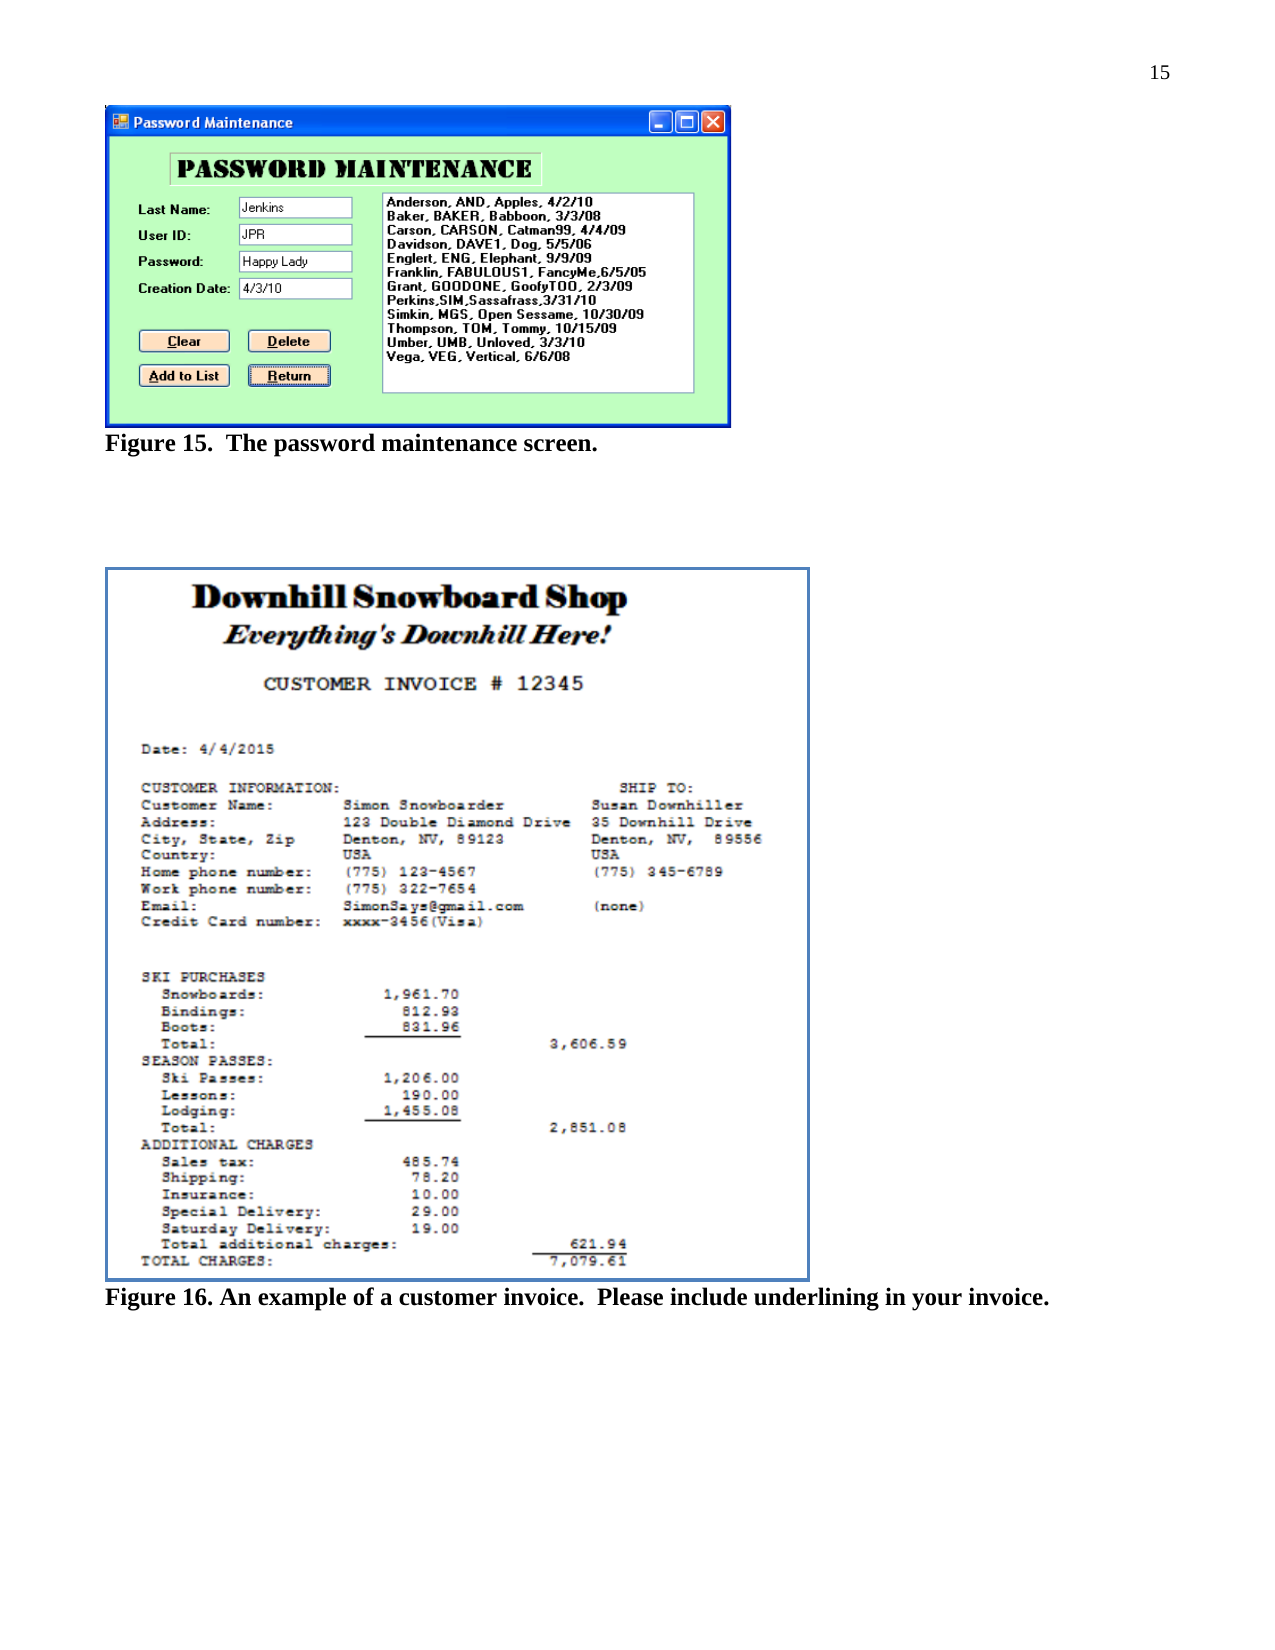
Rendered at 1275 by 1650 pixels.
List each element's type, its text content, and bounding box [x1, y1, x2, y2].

text Figure 15. The password maintenance screen. [105, 428, 1177, 457]
text Figure 16. An example of a customer invoice. Please include underlining in your invoice. [105, 1282, 1177, 1310]
picture [105, 105, 732, 428]
picture [108, 570, 807, 1278]
